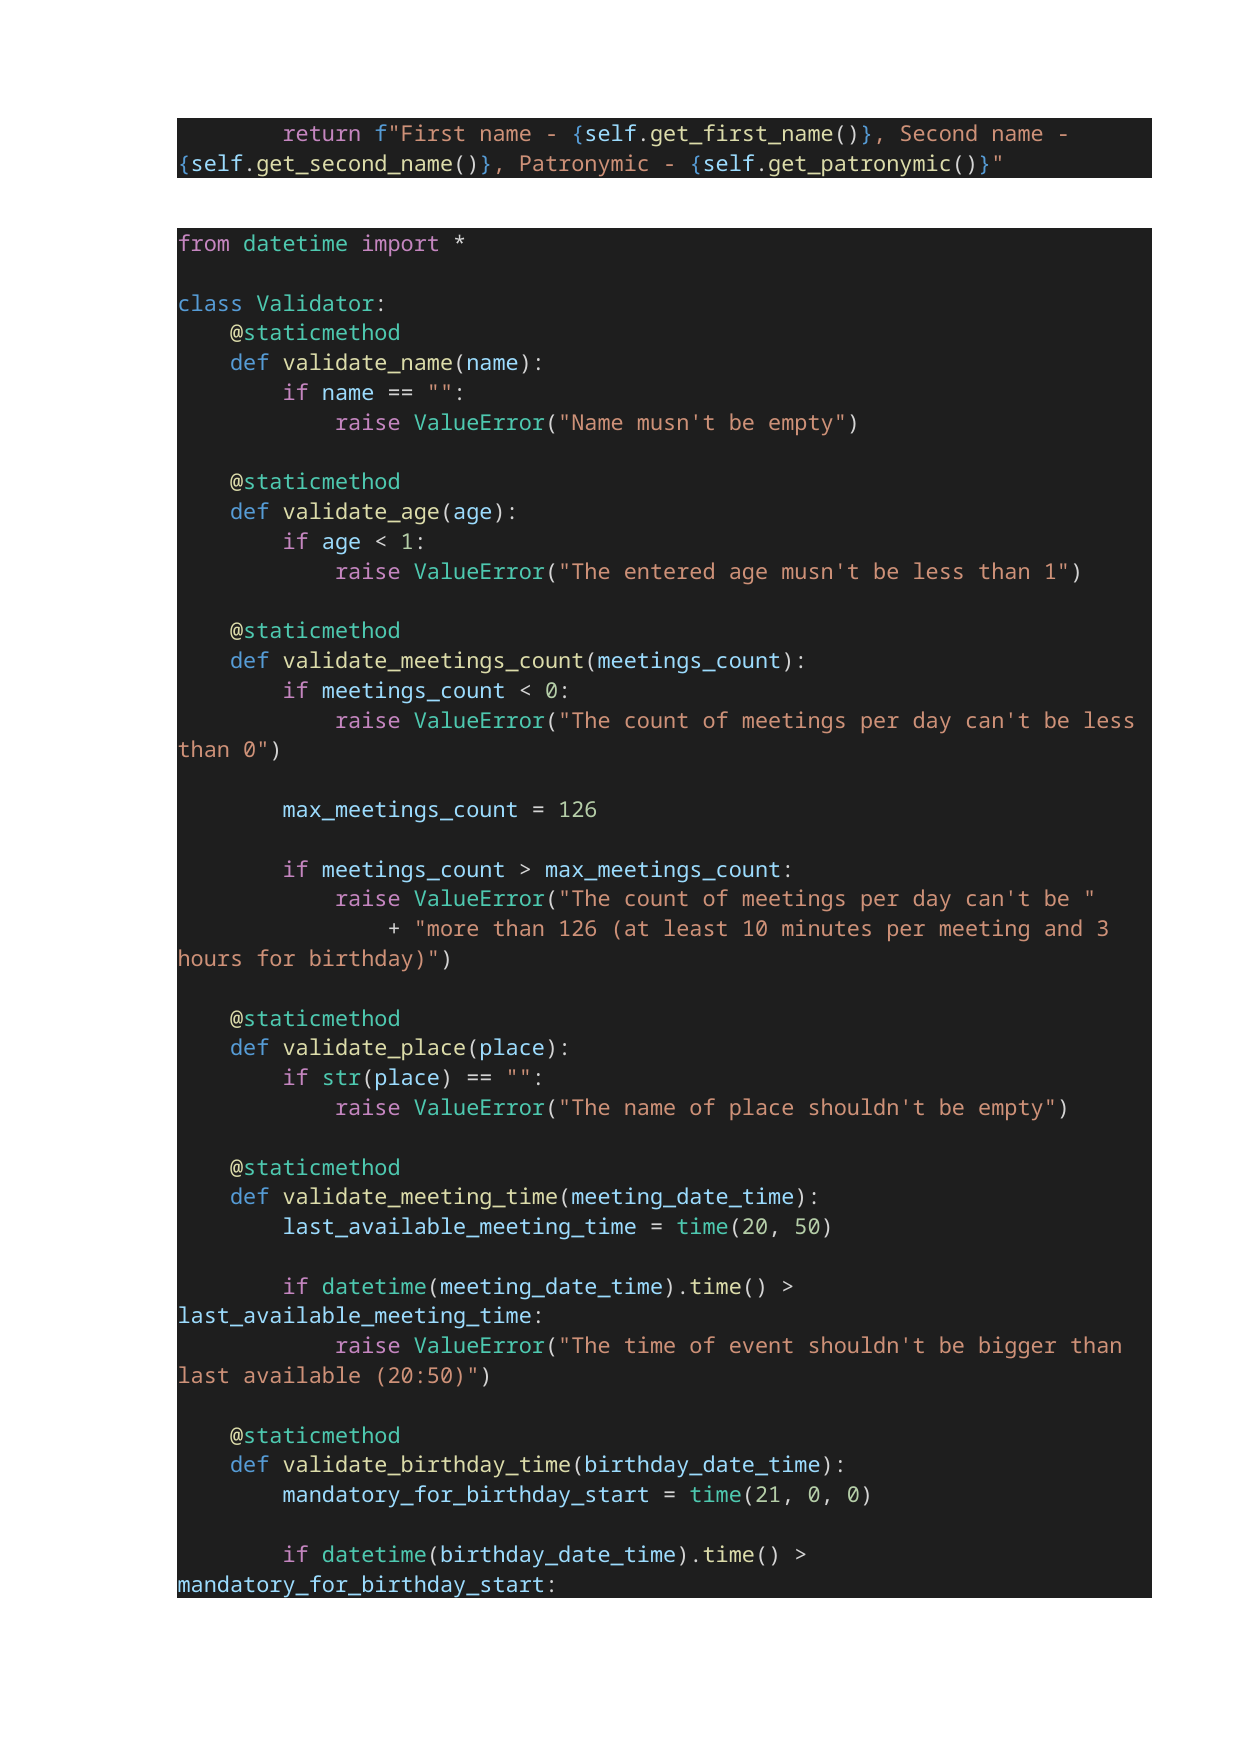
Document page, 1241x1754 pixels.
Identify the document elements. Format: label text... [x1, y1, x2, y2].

text def validate_place(place): [177, 1032, 1152, 1062]
text max_meetings_count = 126 [177, 794, 1152, 824]
text def validate_age(age): [177, 496, 1152, 526]
text if name == "": [177, 377, 1152, 407]
text raise ValueError("The count of meetings per day can't be less than 0") [177, 705, 1152, 764]
text @staticmethod [177, 1152, 1152, 1181]
text @staticmethod [177, 615, 1152, 645]
text def validate_name(name): [177, 347, 1152, 377]
text raise ValueError("The name of place shouldn't be empty") [177, 1092, 1152, 1122]
text if datetime(meeting_date_time).time() > last_available_meeting_time: [177, 1271, 1152, 1330]
text if str(place) == "": [177, 1062, 1152, 1092]
text + "more than 126 (at least 10 minutes per meeting and 3 hours for birthday)") [177, 913, 1152, 973]
text return f"First name - {self.get_first_name()}, Second name - {self.get_second_name()}, Patronymic - {self.get_patronymic()}" [177, 118, 1152, 178]
text raise ValueError("The entered age musn't be less than 1") [177, 556, 1152, 586]
text if age < 1: [177, 526, 1152, 556]
text mandatory_for_birthday_start = time(21, 0, 0) [177, 1479, 1152, 1509]
text raise ValueError("The time of event shouldn't be bigger than last available (20:50)") [177, 1330, 1152, 1390]
text if meetings_count < 0: [177, 675, 1152, 705]
text if datetime(birthday_date_time).time() > mandatory_for_birthday_start: [177, 1539, 1152, 1598]
text def validate_meeting_time(meeting_date_time): [177, 1181, 1152, 1211]
text raise ValueError("Name musn't be empty") [177, 407, 1152, 437]
text @staticmethod [177, 466, 1152, 496]
text from datetime import * [177, 228, 1152, 258]
text @staticmethod [177, 317, 1152, 347]
text def validate_birthday_time(birthday_date_time): [177, 1449, 1152, 1479]
text if meetings_count > max_meetings_count: [177, 854, 1152, 883]
text raise ValueError("The count of meetings per day can't be " [177, 883, 1152, 913]
text @staticmethod [177, 1420, 1152, 1449]
text class Validator: [177, 288, 1152, 317]
text last_available_meeting_time = time(20, 50) [177, 1211, 1152, 1241]
text @staticmethod [177, 1003, 1152, 1032]
text def validate_meetings_count(meetings_count): [177, 645, 1152, 675]
